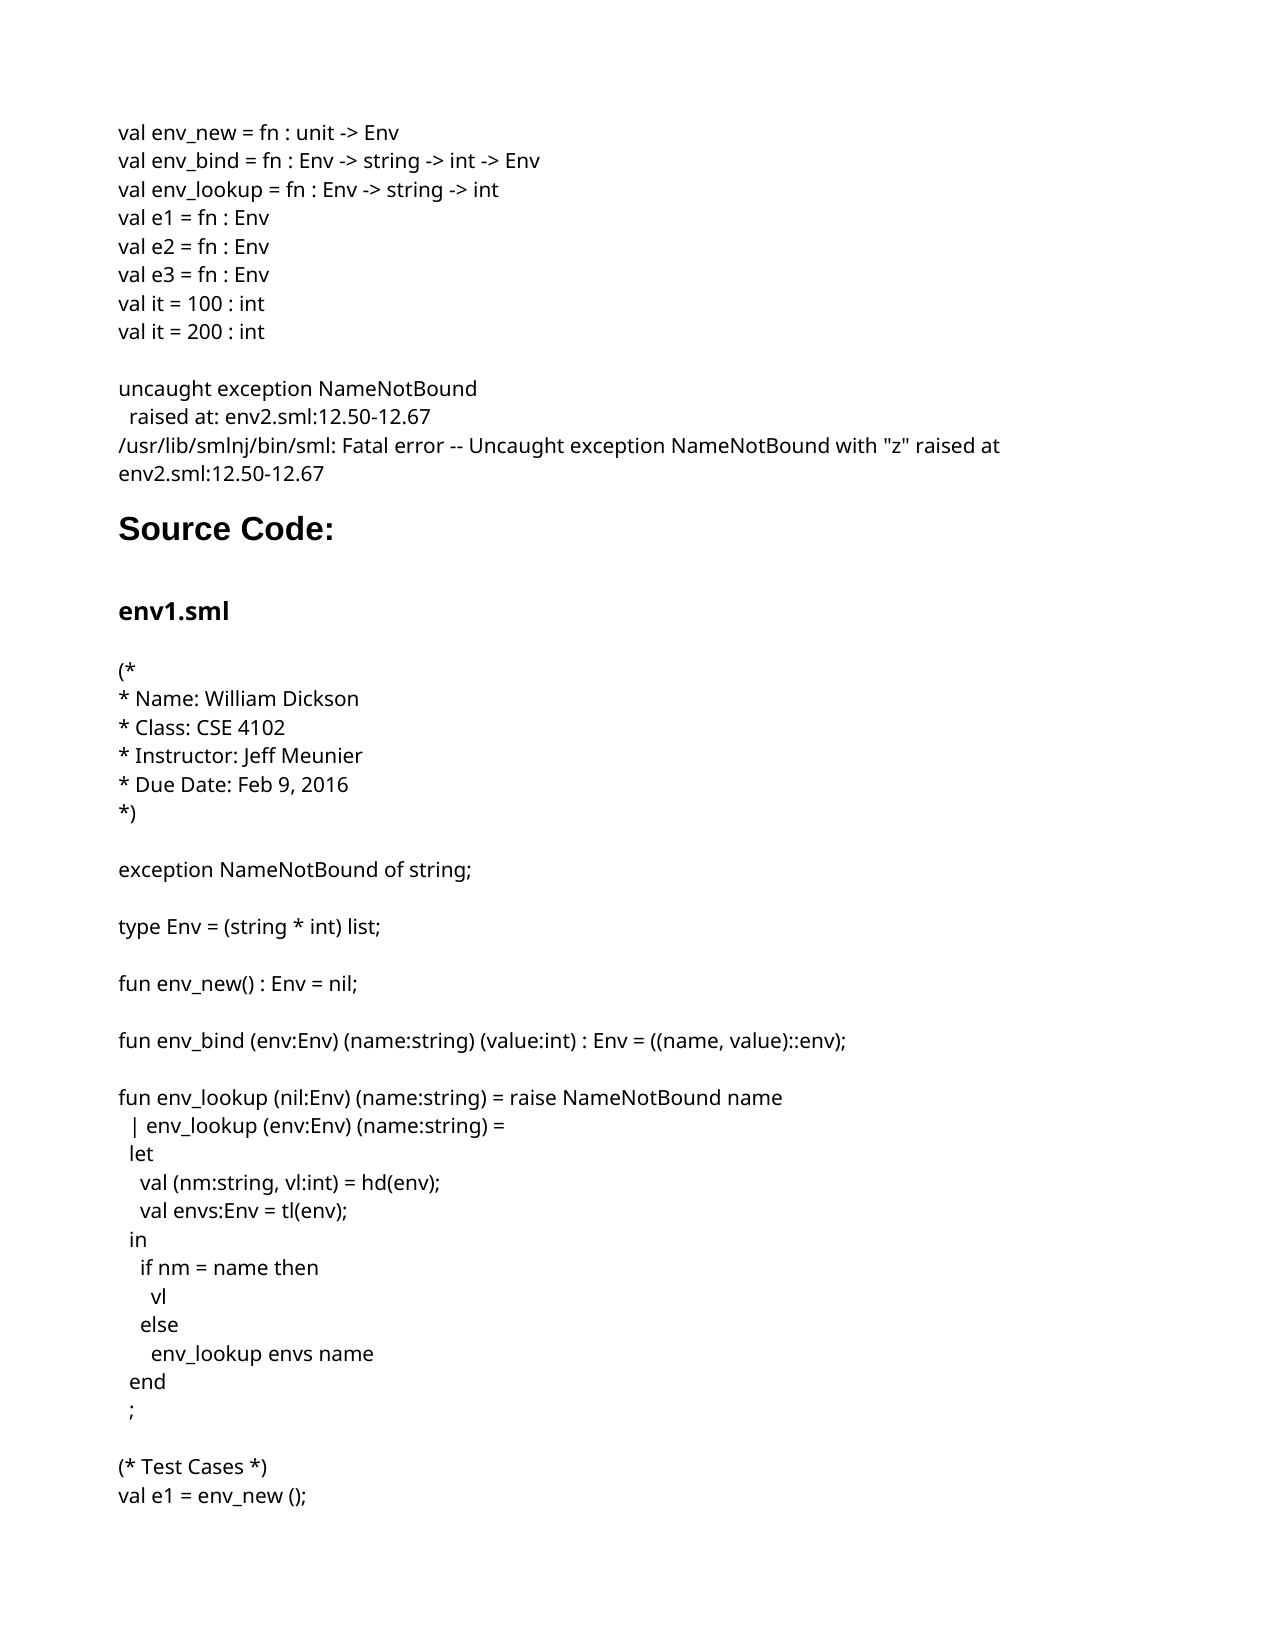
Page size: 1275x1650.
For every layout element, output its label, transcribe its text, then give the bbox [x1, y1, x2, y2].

text val it = 100 : int [118, 289, 1157, 317]
text let [118, 1139, 1157, 1168]
text val e1 = env_new (); [118, 1481, 1157, 1509]
text fun env_new() : Env = nil; [118, 969, 1157, 997]
text val env_new = fn : unit -> Env [118, 118, 1157, 147]
text (* Test Cases *) [118, 1452, 1157, 1481]
text if nm = name then [118, 1253, 1157, 1282]
text val (nm:string, vl:int) = hd(env); [118, 1168, 1157, 1196]
text env_lookup envs name [118, 1339, 1157, 1367]
text /usr/lib/smlnj/bin/sml: Fatal error -- Uncaught exception NameNotBound with "z" raised at env2.sml:12.50-12.67 [118, 431, 1157, 488]
text val env_lookup = fn : Env -> string -> int [118, 175, 1157, 203]
text val env_bind = fn : Env -> string -> int -> Env [118, 147, 1157, 175]
text else [118, 1310, 1157, 1339]
text fun env_lookup (nil:Env) (name:string) = raise NameNotBound name [118, 1083, 1157, 1111]
text raised at: env2.sml:12.50-12.67 [118, 402, 1157, 431]
text val e3 = fn : Env [118, 260, 1157, 289]
text val e1 = fn : Env [118, 203, 1157, 232]
text fun env_bind (env:Env) (name:string) (value:int) : Env = ((name, value)::env); [118, 1026, 1157, 1054]
text in [118, 1225, 1157, 1253]
text type Env = (string * int) list; [118, 912, 1157, 941]
text val it = 200 : int [118, 317, 1157, 346]
text end [118, 1367, 1157, 1396]
text *) [118, 798, 1157, 827]
text uncaught exception NameNotBound [118, 374, 1157, 402]
text val e2 = fn : Env [118, 232, 1157, 260]
text * Name: William Dickson [118, 684, 1157, 713]
text env1.sml [118, 594, 1157, 628]
text * Instructor: Jeff Meunier [118, 741, 1157, 770]
text | env_lookup (env:Env) (name:string) = [118, 1111, 1157, 1139]
text vl [118, 1282, 1157, 1310]
text * Class: CSE 4102 [118, 713, 1157, 741]
text ; [118, 1396, 1157, 1424]
text val envs:Env = tl(env); [118, 1196, 1157, 1225]
text exception NameNotBound of string; [118, 855, 1157, 884]
text * Due Date: Feb 9, 2016 [118, 770, 1157, 798]
subtitle Source Code: [118, 509, 1157, 547]
text (* [118, 656, 1157, 684]
